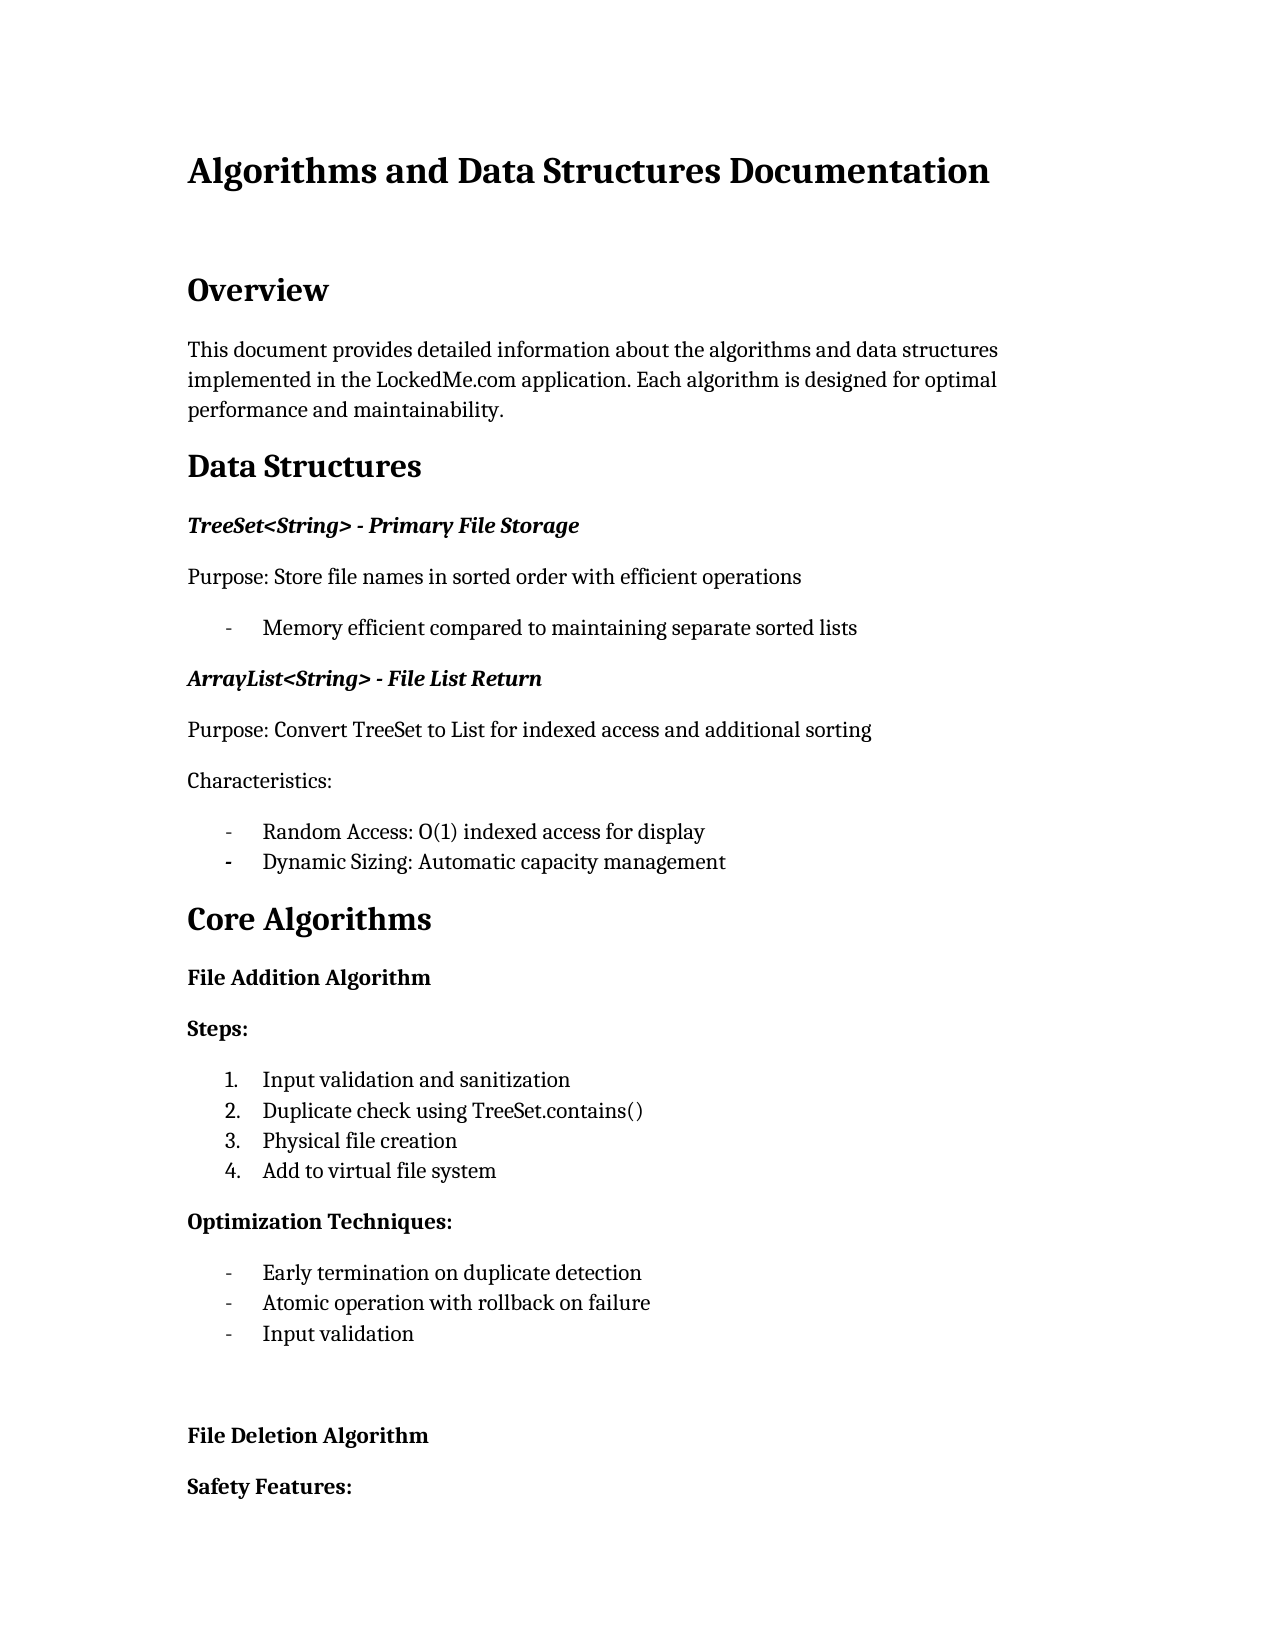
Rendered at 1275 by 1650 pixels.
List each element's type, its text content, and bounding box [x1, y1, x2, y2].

text File Addition Algorithm [187, 965, 1087, 991]
text Overview [187, 271, 1087, 310]
text Optimization Techniques: [187, 1209, 1087, 1235]
list Input validation [225, 1320, 1087, 1347]
text Safety Features: [187, 1473, 1087, 1500]
text Steps: [187, 1016, 1087, 1042]
list Memory efficient compared to maintaining separate sorted lists [225, 615, 1087, 641]
list Dynamic Sizing: Automatic capacity management [225, 849, 1087, 876]
text Purpose: Store file names in sorted order with efficient operations [187, 564, 1087, 590]
text This document provides detailed information about the algorithms and data structures implemented in the LockedMe.com application. Each algorithm is designed for optimal performance and maintainability. [187, 336, 1087, 423]
text Core Algorithms [187, 900, 1087, 938]
text Data Structures [187, 448, 1087, 486]
list Random Access: O(1) indexed access for display [225, 819, 1087, 845]
list Early termination on duplicate detection [225, 1260, 1087, 1286]
text Characteristics: [187, 768, 1087, 794]
list Physical file creation [225, 1128, 1087, 1154]
text File Deletion Algorithm [187, 1422, 1087, 1449]
list Add to virtual file system [225, 1158, 1087, 1184]
list Duplicate check using TreeSet.contains() [225, 1097, 1087, 1124]
text Algorithms and Data Structures Documentation [187, 150, 1087, 193]
text TreeSet<String> - Primary File Storage [187, 513, 1087, 539]
text Purpose: Convert TreeSet to List for indexed access and additional sorting [187, 717, 1087, 743]
text ArrayList<String> - File List Return [187, 666, 1087, 692]
list Atomic operation with rollback on failure [225, 1290, 1087, 1316]
list Input validation and sanitization [225, 1067, 1087, 1093]
